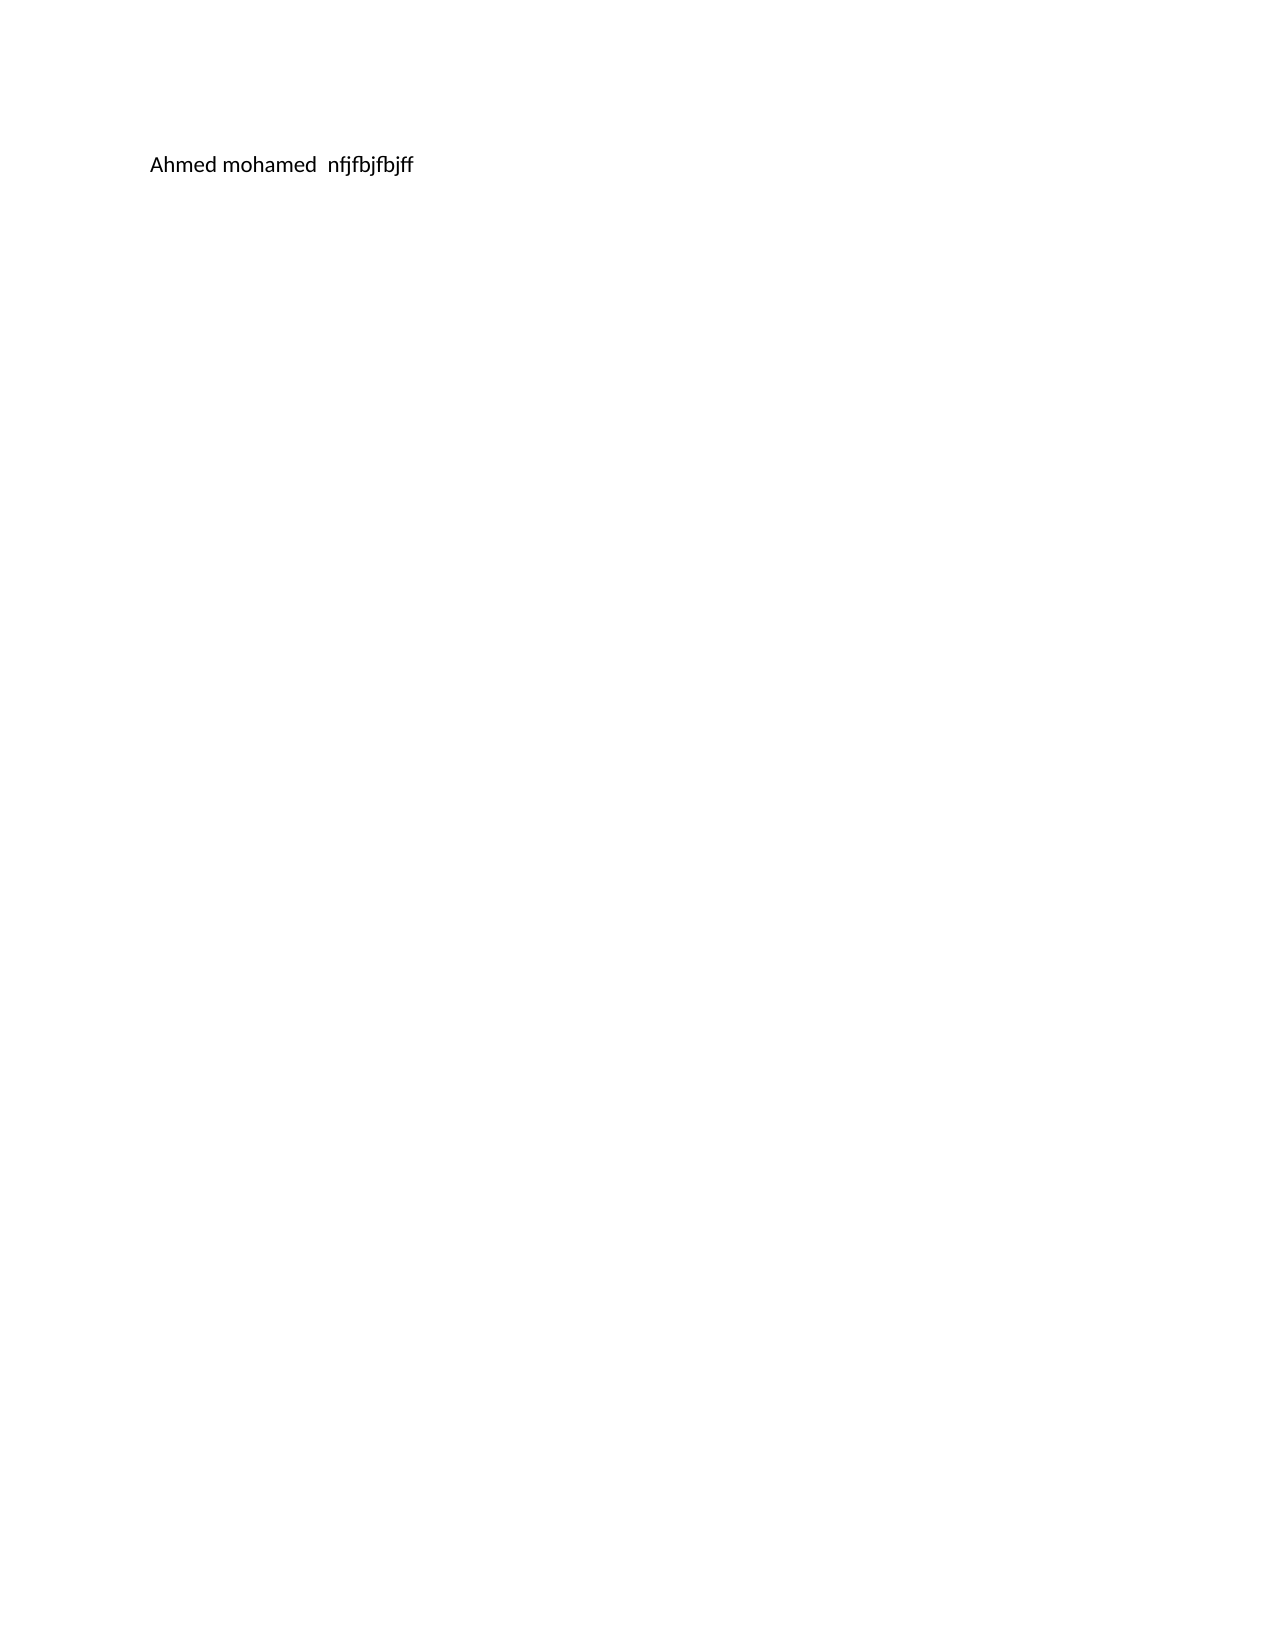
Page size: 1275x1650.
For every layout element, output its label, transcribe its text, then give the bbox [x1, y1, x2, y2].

text Ahmed mohamed nfjfbjfbjff [150, 150, 1125, 178]
